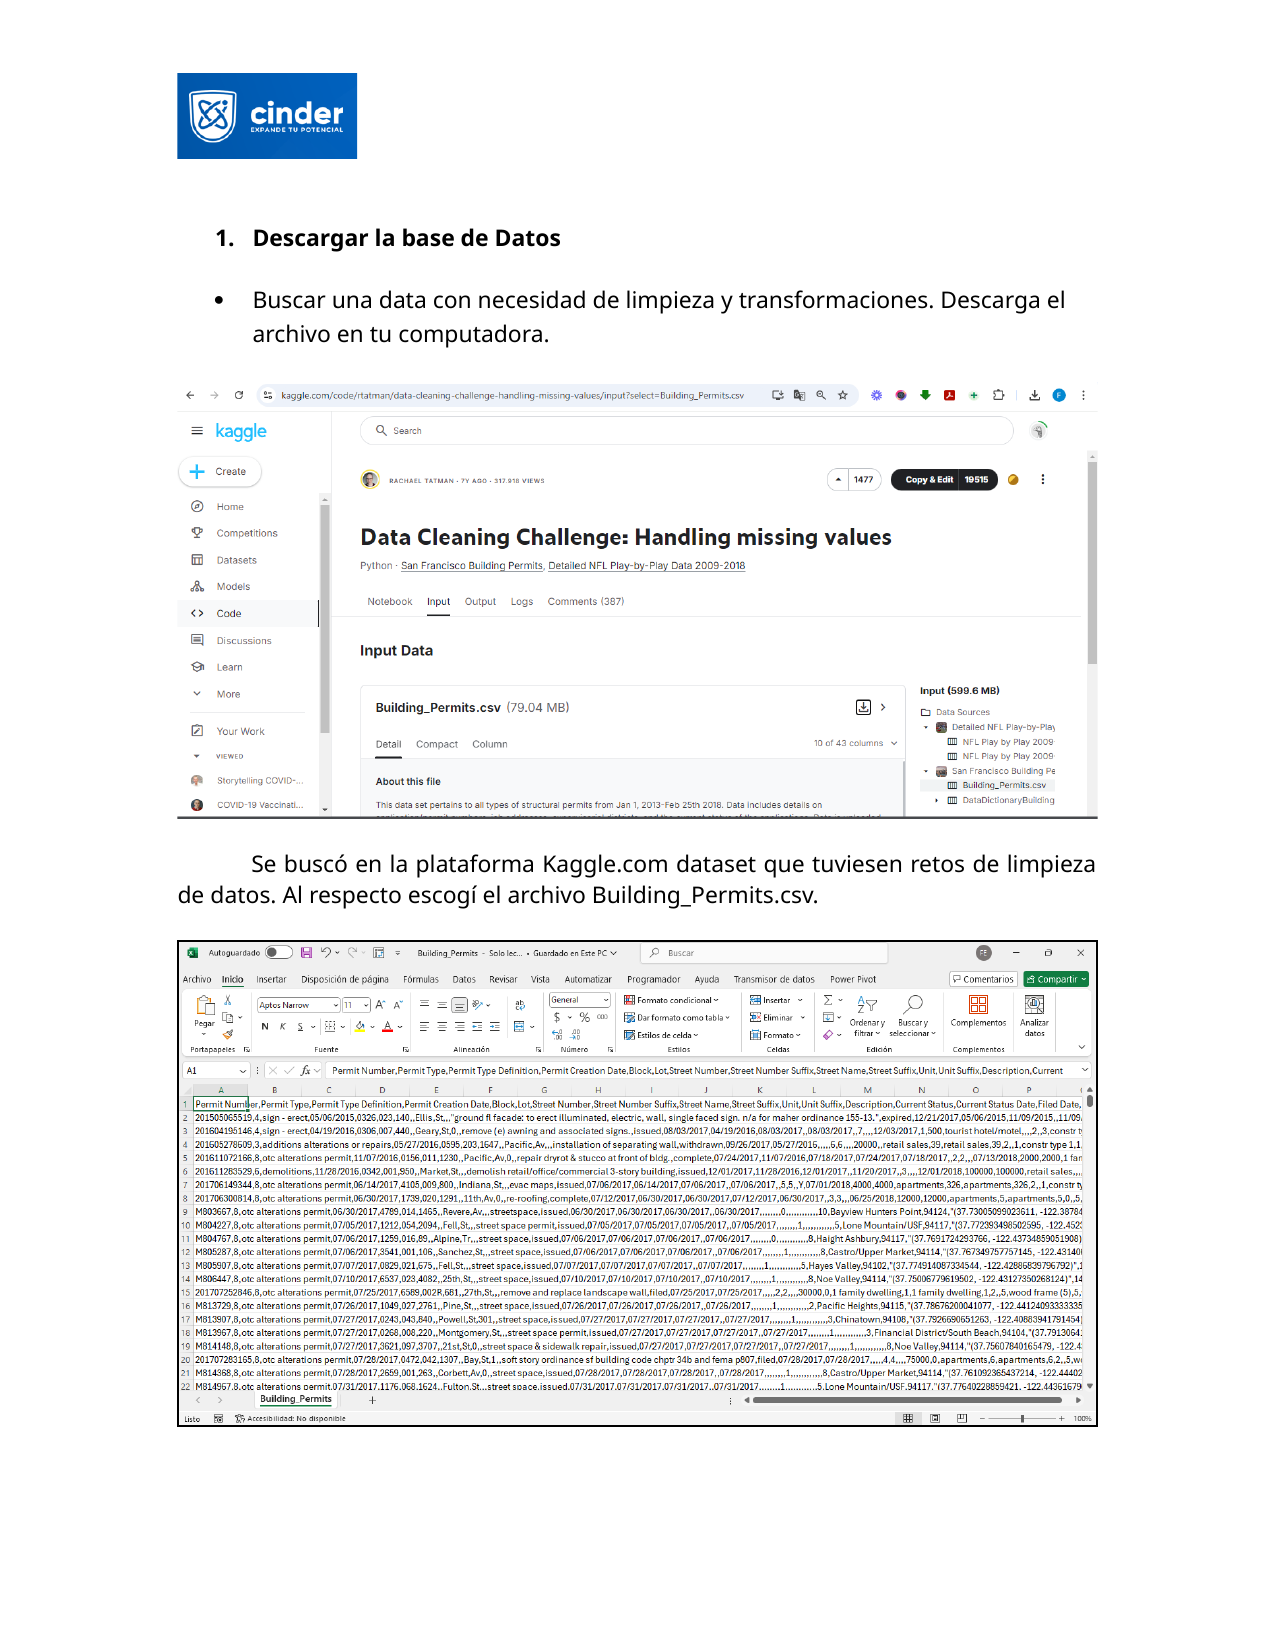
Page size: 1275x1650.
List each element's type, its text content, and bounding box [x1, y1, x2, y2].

text Se buscó en la plataforma Kaggle.com dataset que tuviesen retos de limpieza de datos. Al respecto escogí el archivo Building_Permits.csv. [177, 848, 1098, 911]
picture [179, 942, 1096, 1425]
list Buscar una data con necesidad de limpieza y transformaciones. Descarga el archivo en tu computadora. [215, 284, 1098, 349]
picture [177, 382, 1098, 819]
picture [177, 73, 358, 159]
list Descargar la base de Datos [215, 221, 1098, 253]
